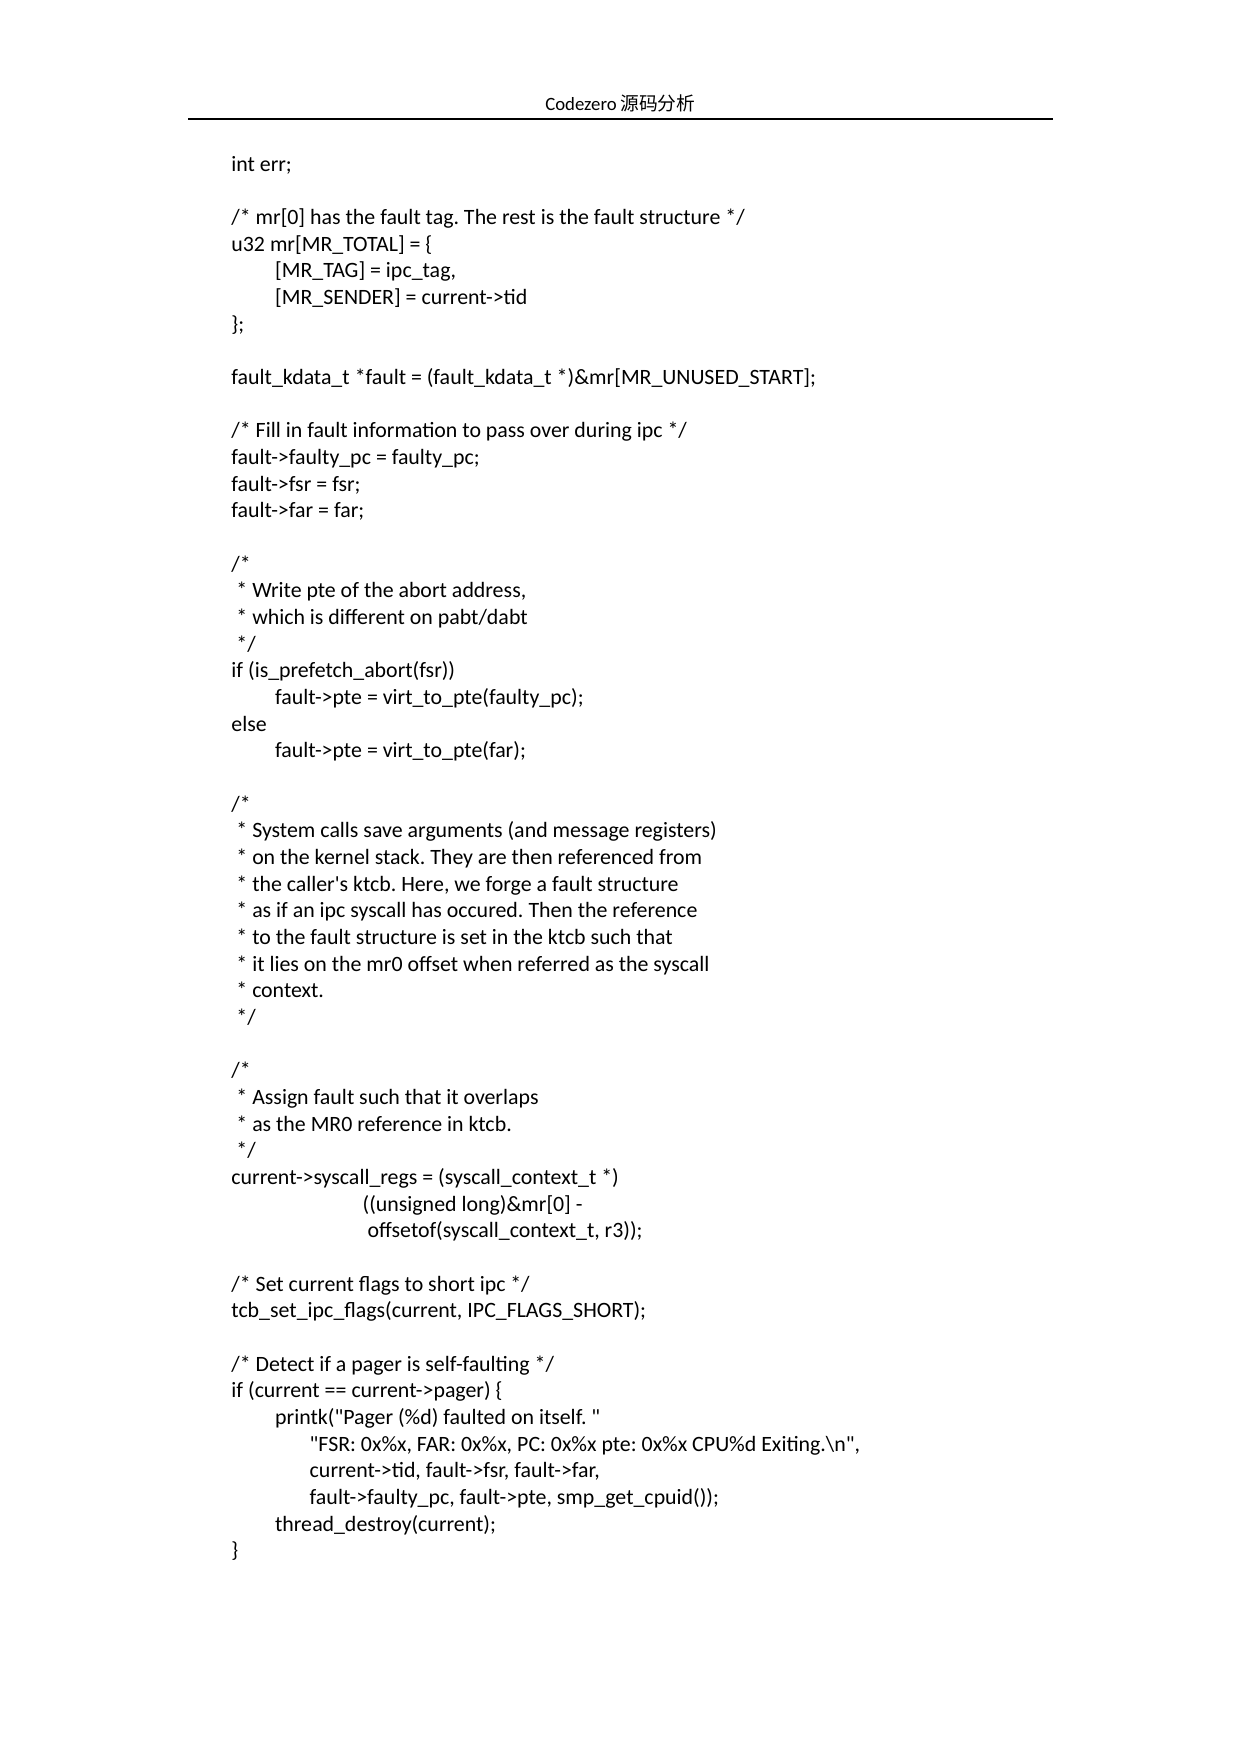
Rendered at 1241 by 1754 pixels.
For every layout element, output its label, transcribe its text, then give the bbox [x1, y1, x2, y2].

text printk("Pager (%d) faulted on itself. " [187, 1403, 1053, 1430]
text fault->fsr = fsr; [187, 470, 1053, 497]
text ((unsigned long)&mr[0] - [187, 1190, 1053, 1217]
text } [187, 1537, 1053, 1563]
text current->syscall_regs = (syscall_context_t *) [187, 1163, 1053, 1190]
text * context. [187, 977, 1053, 1003]
text fault->faulty_pc, fault->pte, smp_get_cpuid()); [187, 1483, 1053, 1510]
text if (is_prefetch_abort(fsr)) [187, 657, 1053, 683]
text * the caller's ktcb. Here, we forge a fault structure [187, 870, 1053, 897]
text }; [187, 310, 1053, 337]
text current->tid, fault->fsr, fault->far, [187, 1457, 1053, 1483]
text [MR_SENDER] = current->tid [187, 283, 1053, 310]
text */ [187, 630, 1053, 657]
text */ [187, 1137, 1053, 1163]
text * Write pte of the abort address, [187, 577, 1053, 603]
text fault->pte = virt_to_pte(faulty_pc); [187, 683, 1053, 710]
text * it lies on the mr0 offset when referred as the syscall [187, 950, 1053, 977]
text /* Set current flags to short ipc */ [187, 1270, 1053, 1297]
text /* [187, 1057, 1053, 1083]
text [MR_TAG] = ipc_tag, [187, 257, 1053, 283]
text /* mr[0] has the fault tag. The rest is the fault structure */ [187, 203, 1053, 230]
text * System calls save arguments (and message registers) [187, 817, 1053, 843]
text "FSR: 0x%x, FAR: 0x%x, PC: 0x%x pte: 0x%x CPU%d Exiting.\n", [187, 1430, 1053, 1457]
text u32 mr[MR_TOTAL] = { [187, 230, 1053, 257]
text int err; [187, 150, 1053, 177]
text fault->faulty_pc = faulty_pc; [187, 443, 1053, 470]
text tcb_set_ipc_flags(current, IPC_FLAGS_SHORT); [187, 1297, 1053, 1323]
text * as if an ipc syscall has occured. Then the reference [187, 897, 1053, 923]
text /* Fill in fault information to pass over during ipc */ [187, 417, 1053, 443]
text * which is different on pabt/dabt [187, 603, 1053, 630]
text if (current == current->pager) { [187, 1377, 1053, 1403]
text * to the fault structure is set in the ktcb such that [187, 923, 1053, 950]
text */ [187, 1003, 1053, 1030]
text * on the kernel stack. They are then referenced from [187, 843, 1053, 870]
text else [187, 710, 1053, 737]
text /* Detect if a pager is self-faulting */ [187, 1350, 1053, 1377]
text fault->far = far; [187, 497, 1053, 523]
text /* [187, 790, 1053, 817]
text /* [187, 550, 1053, 577]
text fault_kdata_t *fault = (fault_kdata_t *)&mr[MR_UNUSED_START]; [187, 363, 1053, 390]
text offsetof(syscall_context_t, r3)); [187, 1217, 1053, 1243]
text thread_destroy(current); [187, 1510, 1053, 1537]
text fault->pte = virt_to_pte(far); [187, 737, 1053, 763]
text * Assign fault such that it overlaps [187, 1083, 1053, 1110]
text * as the MR0 reference in ktcb. [187, 1110, 1053, 1137]
